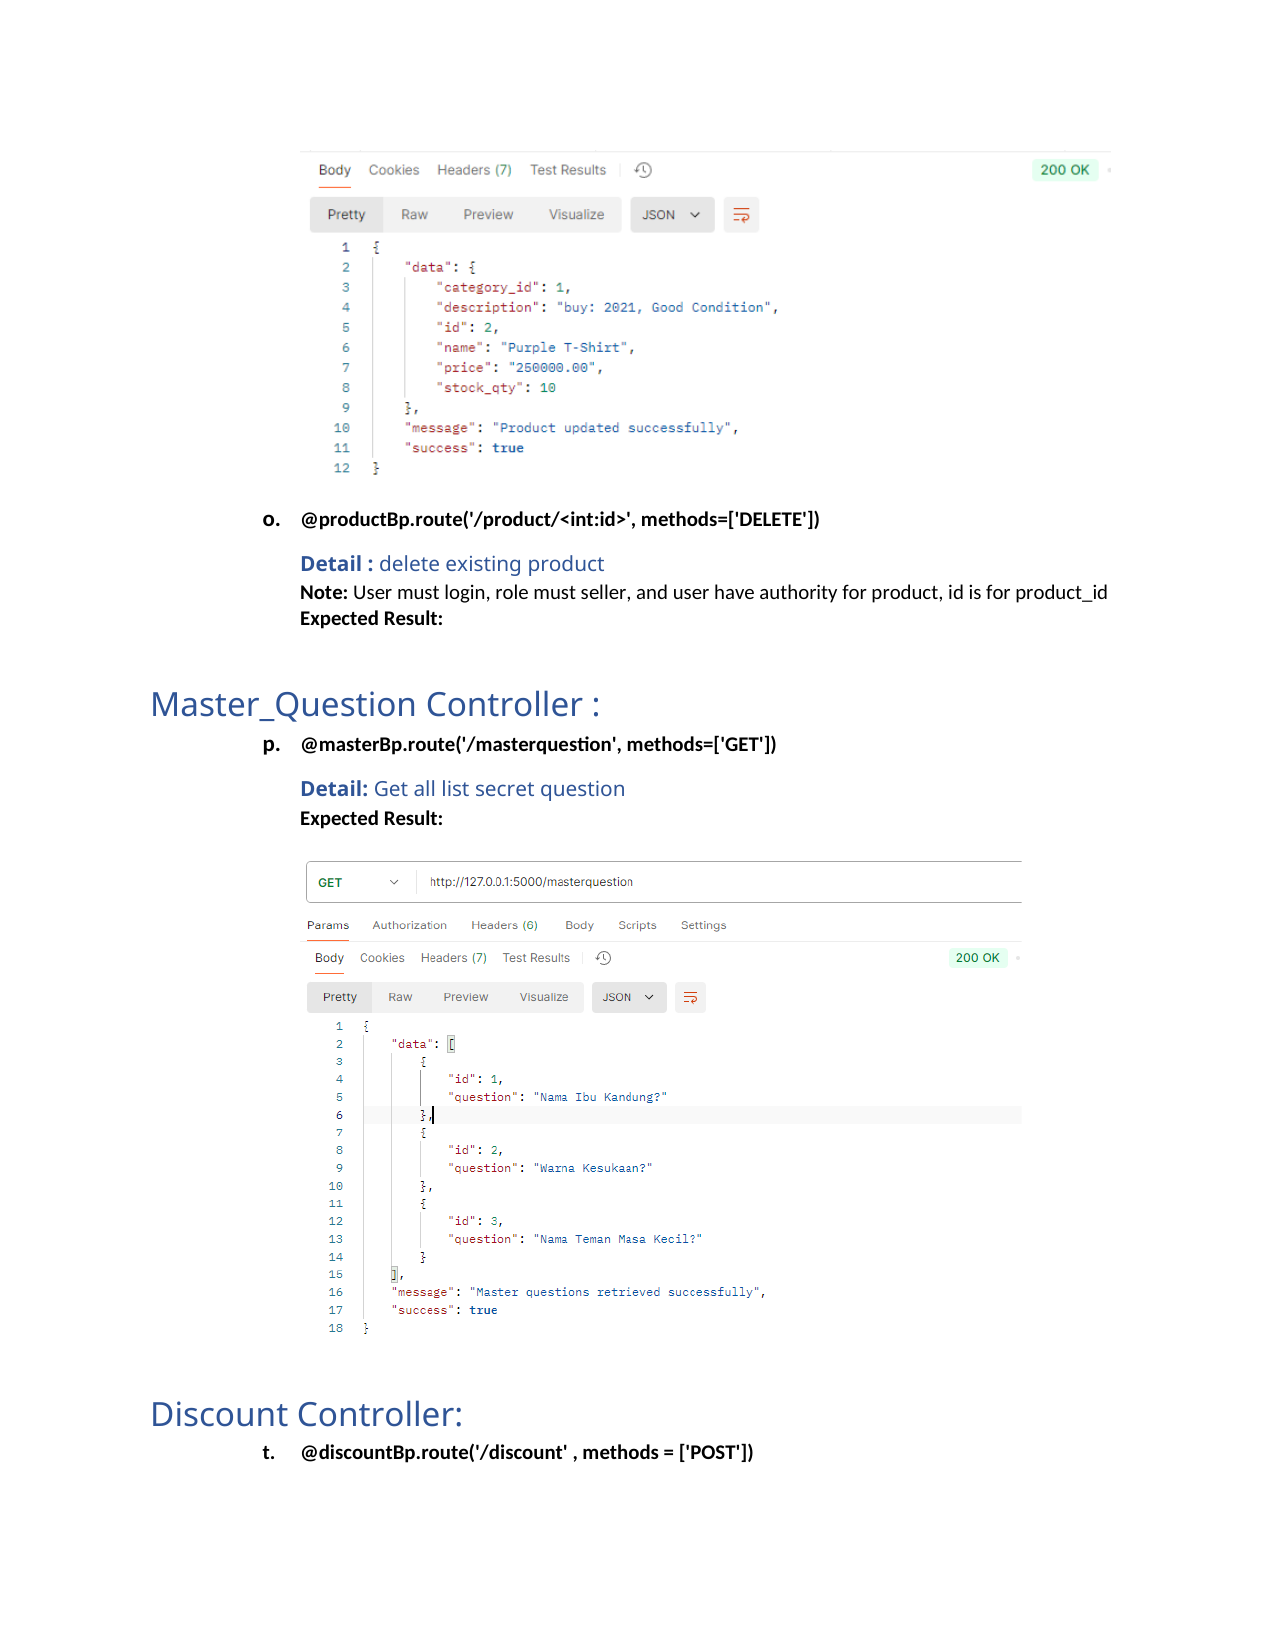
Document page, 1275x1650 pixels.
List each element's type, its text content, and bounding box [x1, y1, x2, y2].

subtitle Discount Controller: [150, 1390, 1125, 1436]
list Expected Result: [300, 805, 1125, 830]
picture [300, 855, 1022, 1340]
subtitle Detail: Get all list secret question [225, 774, 1125, 803]
list Expected Result: [300, 605, 1125, 630]
subtitle Detail : delete existing product [225, 549, 1125, 577]
list Note: User must login, role must seller, and user have authority for product, id is for product_id [300, 579, 1125, 605]
subtitle Master_Question Controller : [150, 681, 1125, 726]
list @masterBp.route('/masterquestion', methods=['GET']) [262, 729, 1125, 757]
list @discountBp.route('/discount' , methods = ['POST']) [262, 1439, 1125, 1465]
list @productBp.route('/product/<int:id>', methods=['DELETE']) [262, 504, 1125, 532]
picture [300, 150, 1111, 488]
